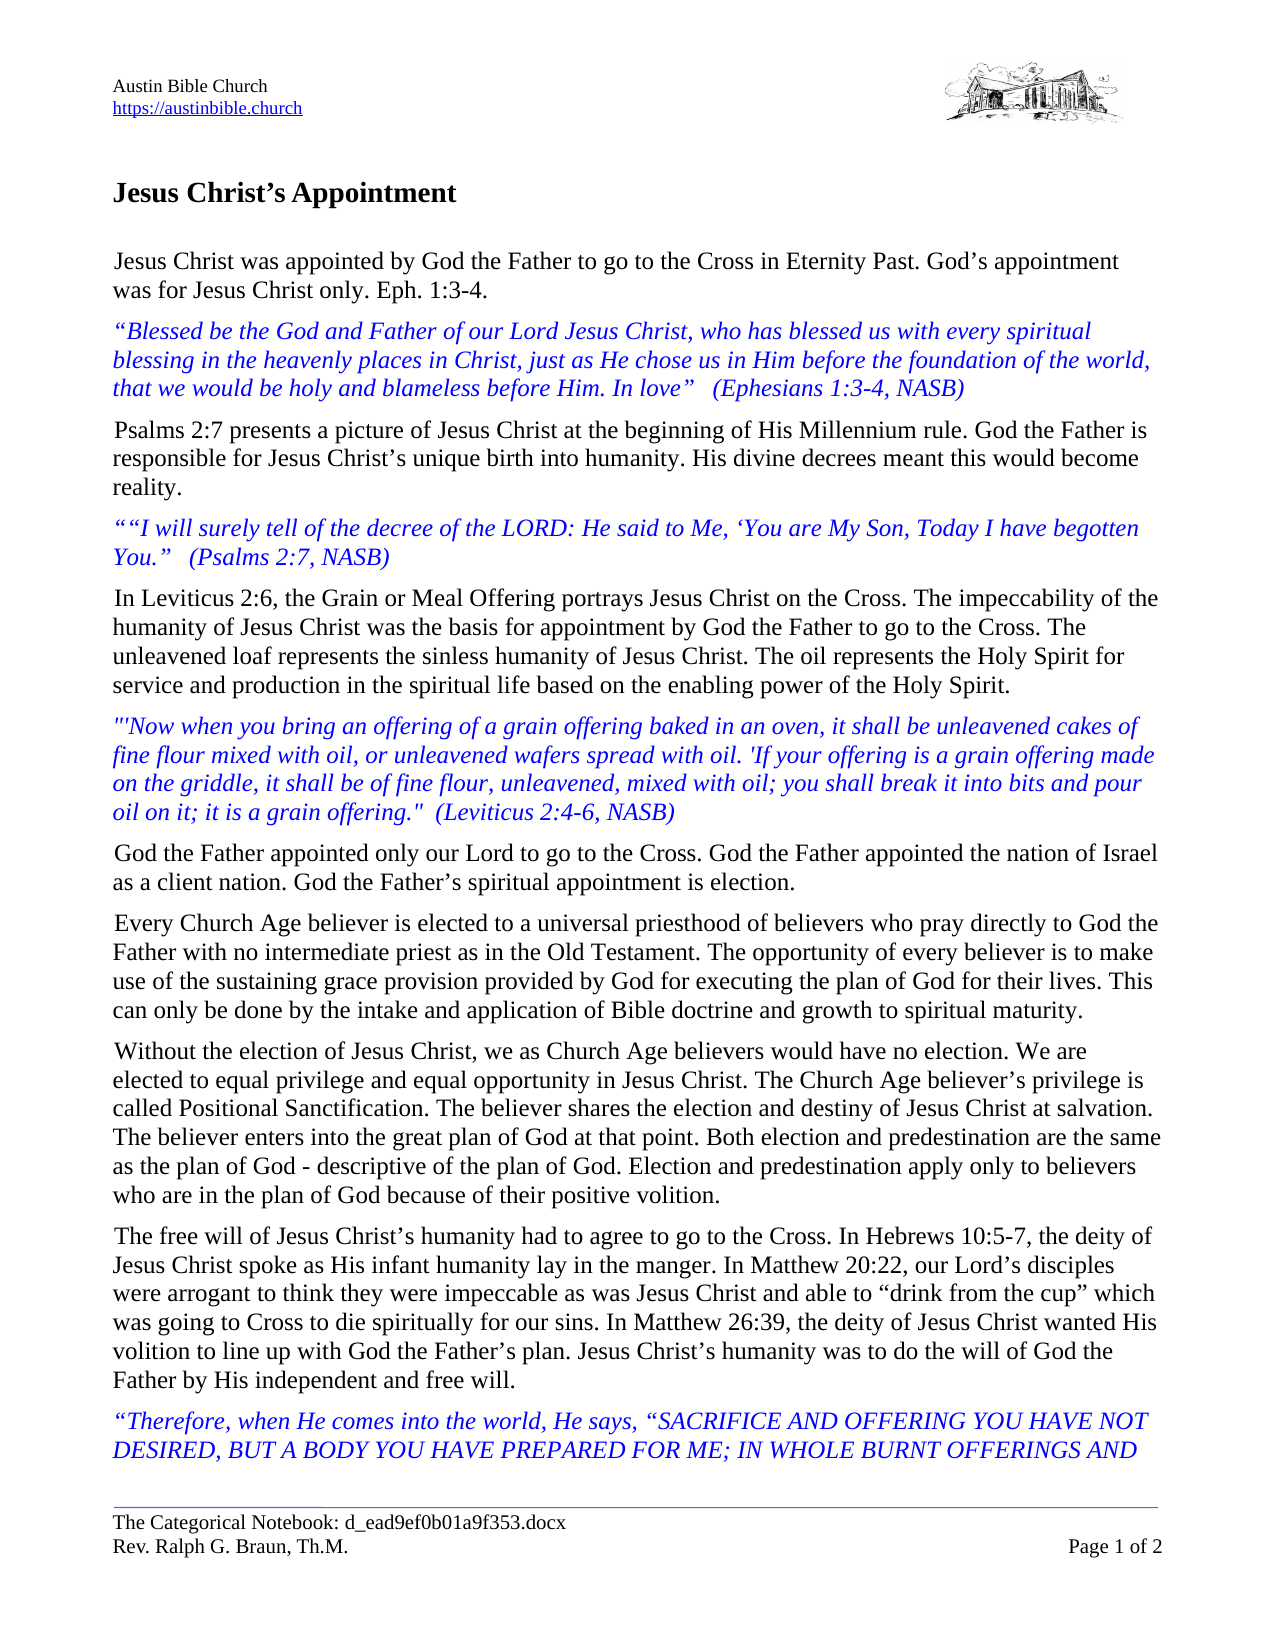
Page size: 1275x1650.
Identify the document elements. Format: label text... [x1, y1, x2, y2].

text Psalms 2:7 presents a picture of Jesus Christ at the beginning of His Millennium rule. God the Father is responsible for Jesus Christ’s unique birth into humanity. His divine decrees meant this would become reality. [112, 415, 1162, 501]
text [112, 1406, 1162, 1463]
text "'Now when you bring an offering of a grain offering baked in an oven, it shall be unleavened cakes of fine flour mixed with oil, or unleavened wafers spread with oil. 'If your offering is a grain offering made on the griddle, it shall be of fine flour, unleavened, mixed with oil; you shall break it into bits and pour oil on it; it is a grain offering." (Leviticus 2:4-6, NASB) [112, 711, 1162, 826]
subtitle Jesus Christ’s Appointment [112, 175, 1162, 208]
picture [944, 58, 1124, 125]
text God the Father appointed only our Lord to go to the Cross. God the Father appointed the nation of Israel as a client nation. God the Father’s spiritual appointment is election. [112, 838, 1162, 896]
text ““I will surely tell of the decree of the LORD: He said to Me, ‘You are My Son, Today I have begotten You.” (Psalms 2:7, NASB) [112, 513, 1162, 571]
text Jesus Christ was appointed by God the Father to go to the Cross in Eternity Past. God’s appointment was for Jesus Christ only. Eph. 1:3-4. [112, 246, 1162, 303]
text “Blessed be the God and Father of our Lord Jesus Christ, who has blessed us with every spiritual blessing in the heavenly places in Christ, just as He chose us in Him before the foundation of the world, that we would be holy and blameless before Him. In love” (Ephesians 1:3-4, NASB) [112, 316, 1162, 402]
text Without the election of Jesus Christ, we as Church Age believers would have no election. We are elected to equal privilege and equal opportunity in Jesus Christ. The Church Age believer’s privilege is called Positional Sanctification. The believer shares the election and destiny of Jesus Christ at salvation. The believer enters into the great plan of God at that point. Both election and predestination are the same as the plan of God - descriptive of the plan of God. Election and predestination apply only to believers who are in the plan of God because of their positive volition. [112, 1036, 1162, 1208]
text The free will of Jesus Christ’s humanity had to agree to go to the Cross. In Hebrews 10:5-7, the deity of Jesus Christ spoke as His infant humanity lay in the manger. In Matthew 20:22, our Lord’s disciples were arrogant to think they were impeccable as was Jesus Christ and able to “drink from the cup” which was going to Cross to die spiritually for our sins. In Matthew 26:39, the deity of Jesus Christ wanted His volition to line up with God the Father’s plan. Jesus Christ’s humanity was to do the will of God the Father by His independent and free will. [112, 1221, 1162, 1393]
text In Leviticus 2:6, the Grain or Meal Offering portrays Jesus Christ on the Cross. The impeccability of the humanity of Jesus Christ was the basis for appointment by God the Father to go to the Cross. The unleavened loaf represents the sinless humanity of Jesus Christ. The oil represents the Holy Spirit for service and production in the spiritual life based on the enabling power of the Holy Spirit. [112, 583, 1162, 698]
text Every Church Age believer is elected to a universal priesthood of believers who pray directly to God the Father with no intermediate priest as in the Old Testament. The opportunity of every believer is to make use of the sustaining grace provision provided by God for executing the plan of God for their lives. This can only be done by the intake and application of Bible doctrine and growth to spiritual maturity. [112, 908, 1162, 1023]
